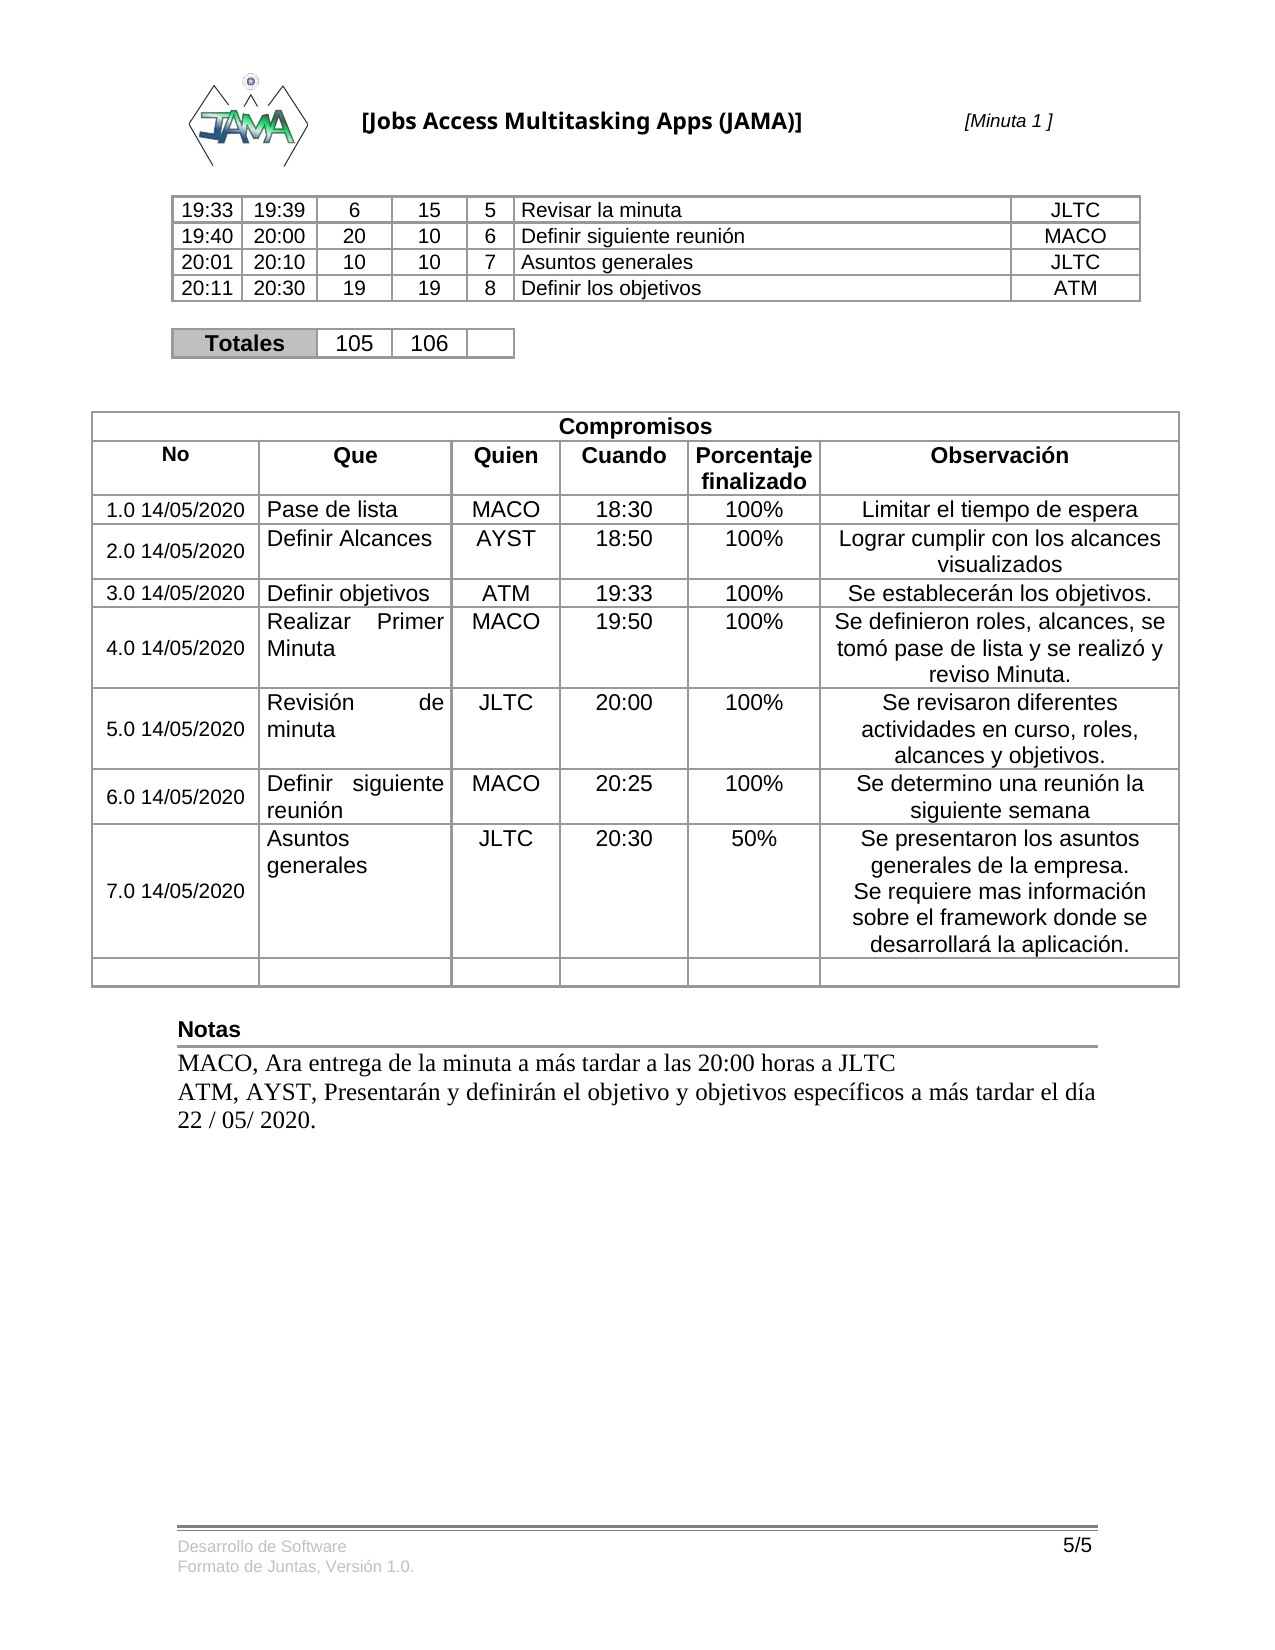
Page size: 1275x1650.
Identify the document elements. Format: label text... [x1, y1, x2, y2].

table_cell 20:25 [561, 770, 687, 823]
table_cell Se definieron roles, alcances, se tomó pase de lista y se realizó y reviso Minuta. [821, 608, 1178, 687]
table_cell Se revisaron diferentes actividades en curso, roles, alcances y objetivos. [821, 689, 1178, 768]
table_cell [561, 959, 687, 985]
table_cell 18:50 [561, 525, 687, 578]
table_cell AYST [453, 525, 559, 578]
table_cell Quien [453, 442, 559, 494]
table_cell Definir Alcances [260, 525, 450, 578]
table_cell ATM [453, 580, 559, 606]
table_cell 100% [689, 525, 819, 578]
table_cell 4.0 14/05/2020 [93, 608, 258, 687]
table_cell MACO [453, 496, 559, 523]
table_cell [260, 959, 450, 985]
table_cell 6 [318, 198, 391, 221]
table_cell Pase de lista [260, 496, 450, 523]
table_cell 5.0 14/05/2020 [93, 689, 258, 768]
table_cell 20:30 [561, 825, 687, 957]
table_cell 5 [468, 198, 513, 221]
table_cell Lograr cumplir con los alcances visualizados [821, 525, 1178, 578]
table_header 105 [318, 330, 391, 356]
table_cell 50% [689, 825, 819, 957]
table_cell Porcentaje finalizado [689, 442, 819, 494]
table_cell 20:30 [243, 276, 316, 299]
table_cell Revisión de minuta [260, 689, 450, 768]
table_cell Realizar Primer Minuta [260, 608, 450, 687]
table_cell [689, 959, 819, 985]
text ATM, AYST, Presentarán y definirán el objetivo y objetivos específicos a más tardar el día 22 / 05/ 2020. [177, 1077, 1098, 1134]
table_cell Cuando [561, 442, 687, 494]
table_cell 3.0 14/05/2020 [93, 580, 258, 606]
table_cell 6 [468, 224, 513, 247]
table_cell Observación [821, 442, 1178, 494]
table_cell Definir siguiente reunión [515, 224, 1010, 247]
table_cell 7.0 14/05/2020 [93, 825, 258, 957]
table_cell 100% [689, 689, 819, 768]
table_cell Revisar la minuta [515, 198, 1010, 221]
table_cell 10 [393, 250, 466, 273]
table_header Compromisos [93, 413, 1178, 439]
table_cell 19:33 [174, 198, 241, 221]
table_cell 20:00 [561, 689, 687, 768]
table_cell 10 [393, 224, 466, 247]
table_cell 100% [689, 580, 819, 606]
table_cell JLTC [1012, 198, 1139, 221]
table_cell 10 [318, 250, 391, 273]
table_cell MACO [1012, 224, 1139, 247]
table_cell No [93, 442, 258, 494]
table_cell JLTC [1012, 250, 1139, 273]
table_cell 6.0 14/05/2020 [93, 770, 258, 823]
table_cell 1.0 14/05/2020 [93, 496, 258, 523]
table_cell ATM [1012, 276, 1139, 299]
table_cell JLTC [453, 689, 559, 768]
table_cell Asuntos generales [260, 825, 450, 957]
table_cell Asuntos generales [515, 250, 1010, 273]
table_cell 20:00 [243, 224, 316, 247]
table_header 106 [393, 330, 466, 356]
table_cell Que [260, 442, 450, 494]
table_cell 8 [468, 276, 513, 299]
table_cell 20:01 [174, 250, 241, 273]
table_cell 100% [689, 770, 819, 823]
table_cell Limitar el tiempo de espera [821, 496, 1178, 523]
table_cell Se determino una reunión la siguiente semana [821, 770, 1178, 823]
table_cell JLTC [453, 825, 559, 957]
table_cell 100% [689, 496, 819, 523]
table_header Totales [174, 330, 316, 356]
table_cell 19:39 [243, 198, 316, 221]
table_cell 7 [468, 250, 513, 273]
table_cell Definir siguiente reunión [260, 770, 450, 823]
table_cell 15 [393, 198, 466, 221]
table_cell [453, 959, 559, 985]
table_cell Definir objetivos [260, 580, 450, 606]
table_cell Se presentaron los asuntos generales de la empresa. Se requiere mas información sobre el framework donde se desarrollará la aplicación. [821, 825, 1178, 957]
table_cell 19:33 [561, 580, 687, 606]
table_cell Se establecerán los objetivos. [821, 580, 1178, 606]
table_cell MACO [453, 608, 559, 687]
table_cell 19 [318, 276, 391, 299]
table_cell 100% [689, 608, 819, 687]
text MACO, Ara entrega de la minuta a más tardar a las 20:00 horas a JLTC [177, 1048, 1098, 1077]
text Notas [177, 1016, 1098, 1045]
table_cell MACO [453, 770, 559, 823]
table_cell 2.0 14/05/2020 [93, 525, 258, 578]
table_header [468, 330, 513, 356]
table_cell 20:10 [243, 250, 316, 273]
table_cell [821, 959, 1178, 985]
table_cell Definir los objetivos [515, 276, 1010, 299]
table_cell 19:40 [174, 224, 241, 247]
table_cell 18:30 [561, 496, 687, 523]
table_cell 20:11 [174, 276, 241, 299]
table_cell [93, 959, 258, 985]
table_cell 19 [393, 276, 466, 299]
table_cell 19:50 [561, 608, 687, 687]
table_cell 20 [318, 224, 391, 247]
